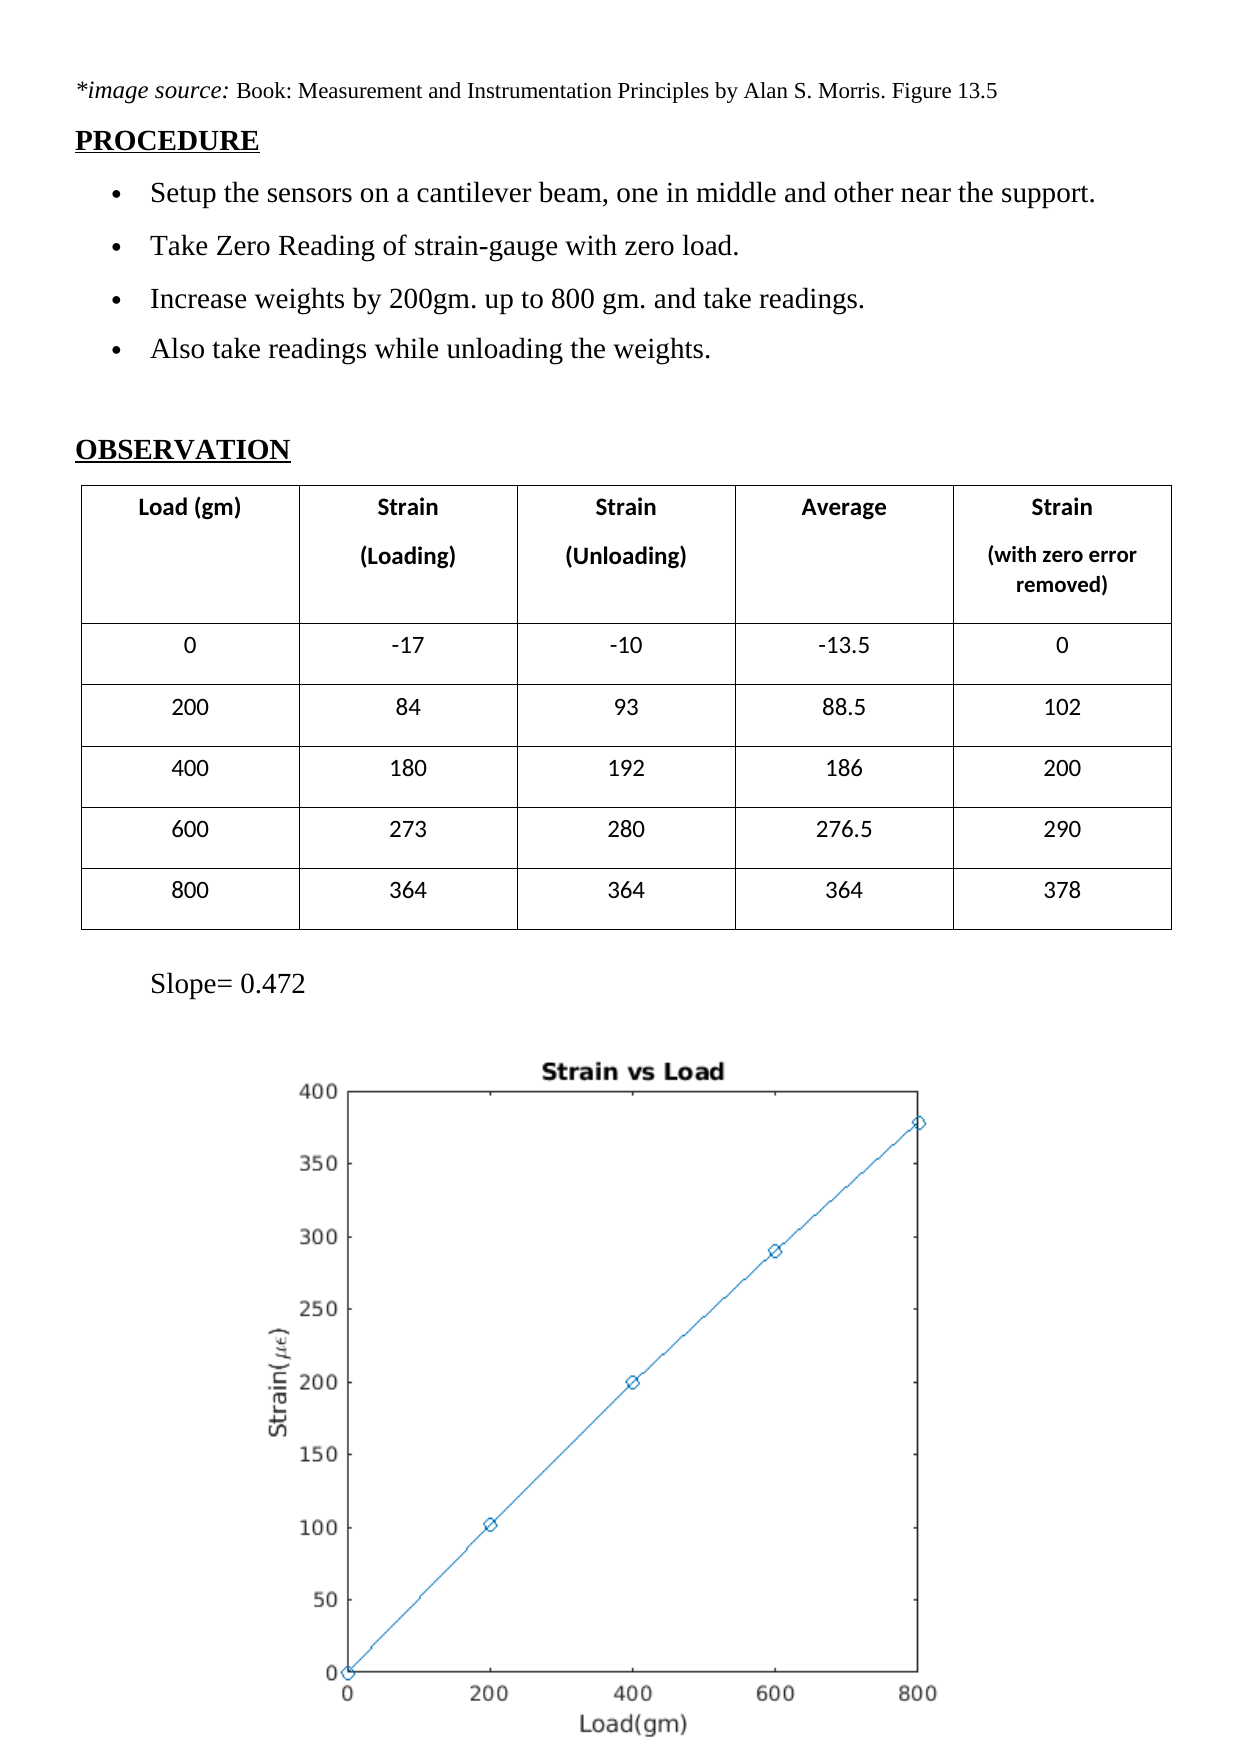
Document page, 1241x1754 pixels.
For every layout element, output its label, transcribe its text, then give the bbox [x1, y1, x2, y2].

table_cell 180 [300, 747, 517, 807]
table_cell 0 [954, 624, 1171, 684]
table_cell 102 [954, 685, 1171, 746]
table_cell -10 [518, 624, 735, 684]
list Take Zero Reading of strain-gauge with zero load. [112, 228, 1165, 262]
table_cell 200 [954, 747, 1171, 807]
table_cell 186 [736, 747, 953, 807]
table_header Average [736, 486, 953, 623]
table_header Strain (Loading) [300, 486, 517, 623]
list Slope= 0.472 [150, 966, 1165, 999]
table_cell 88.5 [736, 685, 953, 746]
table_cell 290 [954, 808, 1171, 868]
list Increase weights by 200gm. up to 800 gm. and take readings. [112, 281, 1165, 315]
table_cell 364 [518, 869, 735, 929]
table_cell 800 [82, 869, 299, 929]
table_cell 280 [518, 808, 735, 868]
text OBSERVATION [75, 432, 1165, 465]
table_cell 0 [82, 624, 299, 684]
table_cell -17 [300, 624, 517, 684]
list Setup the sensors on a cantilever beam, one in middle and other near the support. [112, 176, 1165, 209]
text *image source: Book: Measurement and Instrumentation Principles by Alan S. Morris. Figure 13.5 [75, 75, 1165, 104]
table_cell 192 [518, 747, 735, 807]
table_cell 364 [300, 869, 517, 929]
text PROCEDURE [75, 123, 1165, 156]
table_cell 273 [300, 808, 517, 868]
table_cell 276.5 [736, 808, 953, 868]
list Also take readings while unloading the weights. [112, 331, 1165, 365]
table_cell 364 [736, 869, 953, 929]
table_cell -13.5 [736, 624, 953, 684]
table_cell 84 [300, 685, 517, 746]
table_cell 93 [518, 685, 735, 746]
table_cell 200 [82, 685, 299, 746]
table_header Load (gm) [82, 486, 299, 623]
table_cell 400 [82, 747, 299, 807]
table_cell 600 [82, 808, 299, 868]
table_cell 378 [954, 869, 1171, 929]
picture [252, 1038, 988, 1751]
table_header Strain (with zero error removed) [954, 486, 1171, 623]
table_header Strain (Unloading) [518, 486, 735, 623]
